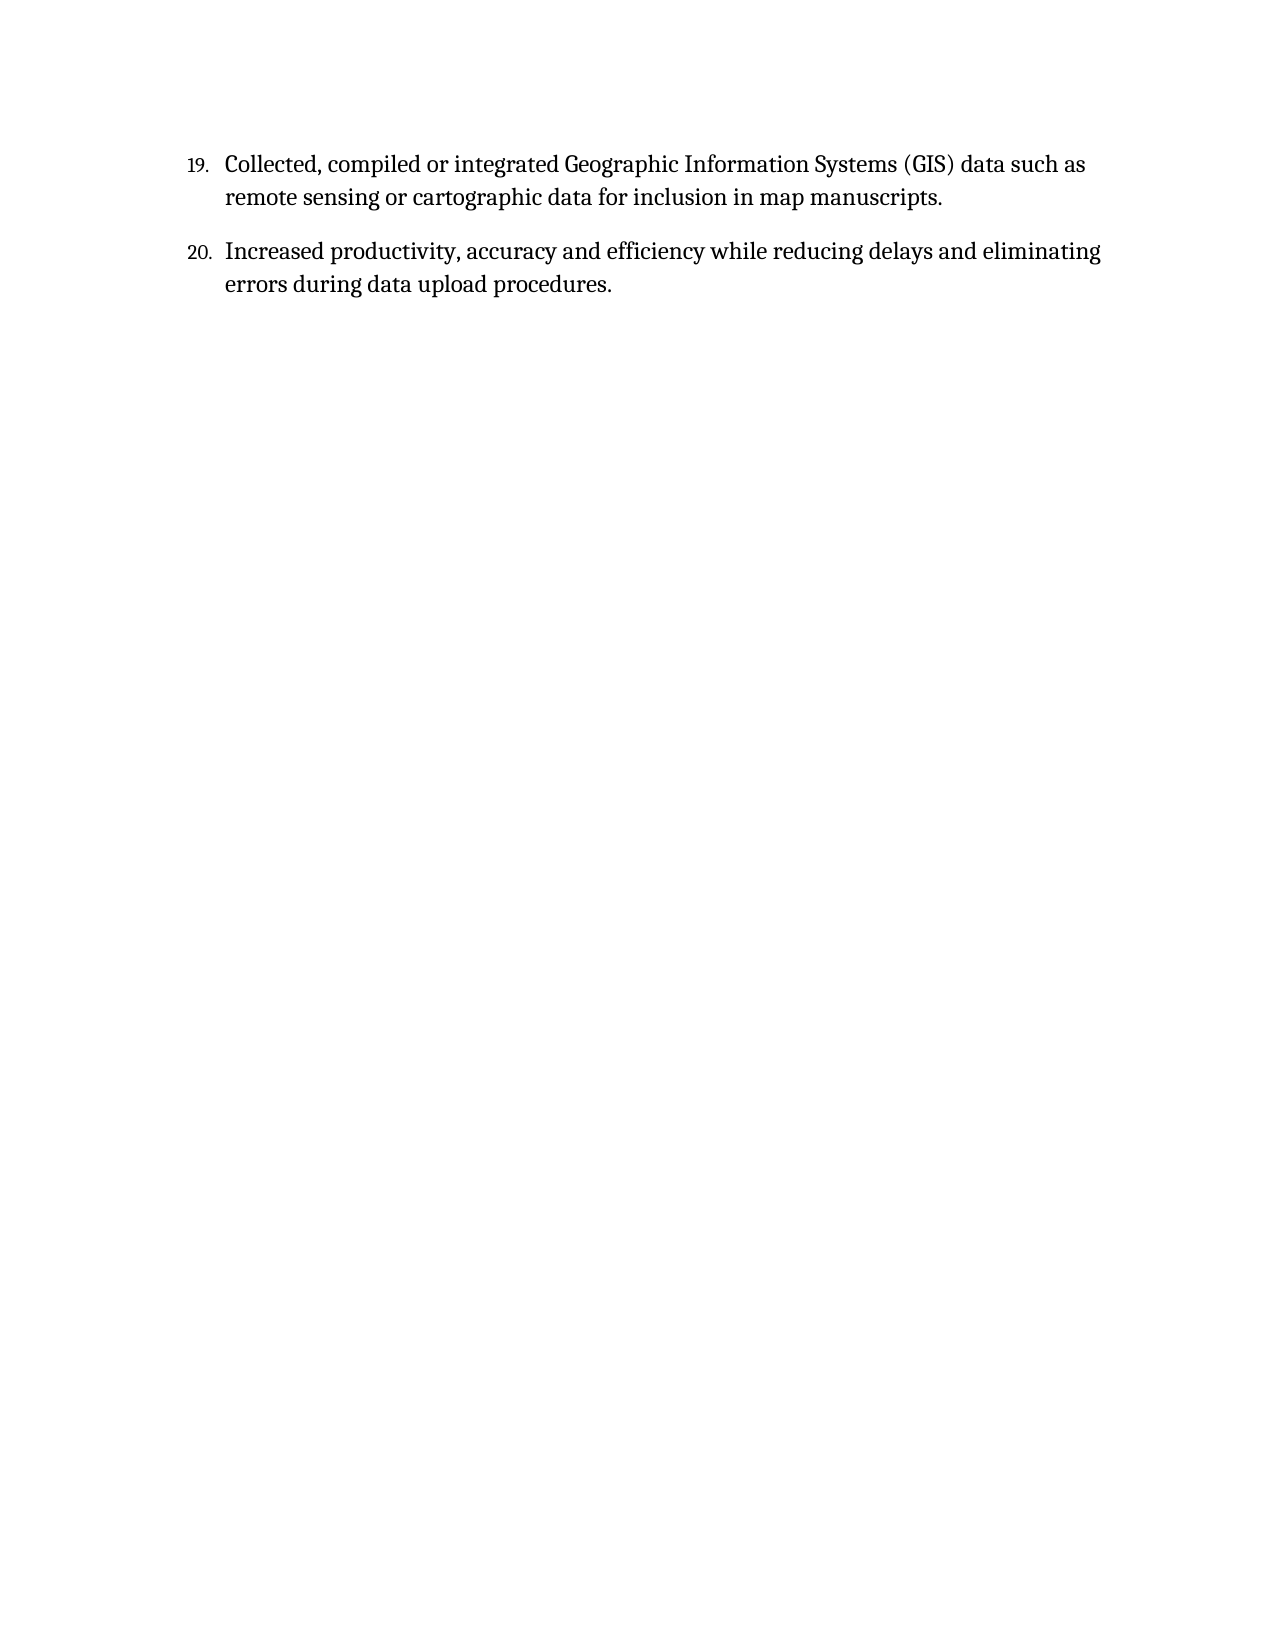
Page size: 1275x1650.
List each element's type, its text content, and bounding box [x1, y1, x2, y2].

list Increased productivity, accuracy and efficiency while reducing delays and eliminating errors during data upload procedures. [187, 237, 1125, 299]
list Collected, compiled or integrated Geographic Information Systems (GIS) data such as remote sensing or cartographic data for inclusion in map manuscripts. [187, 150, 1125, 212]
